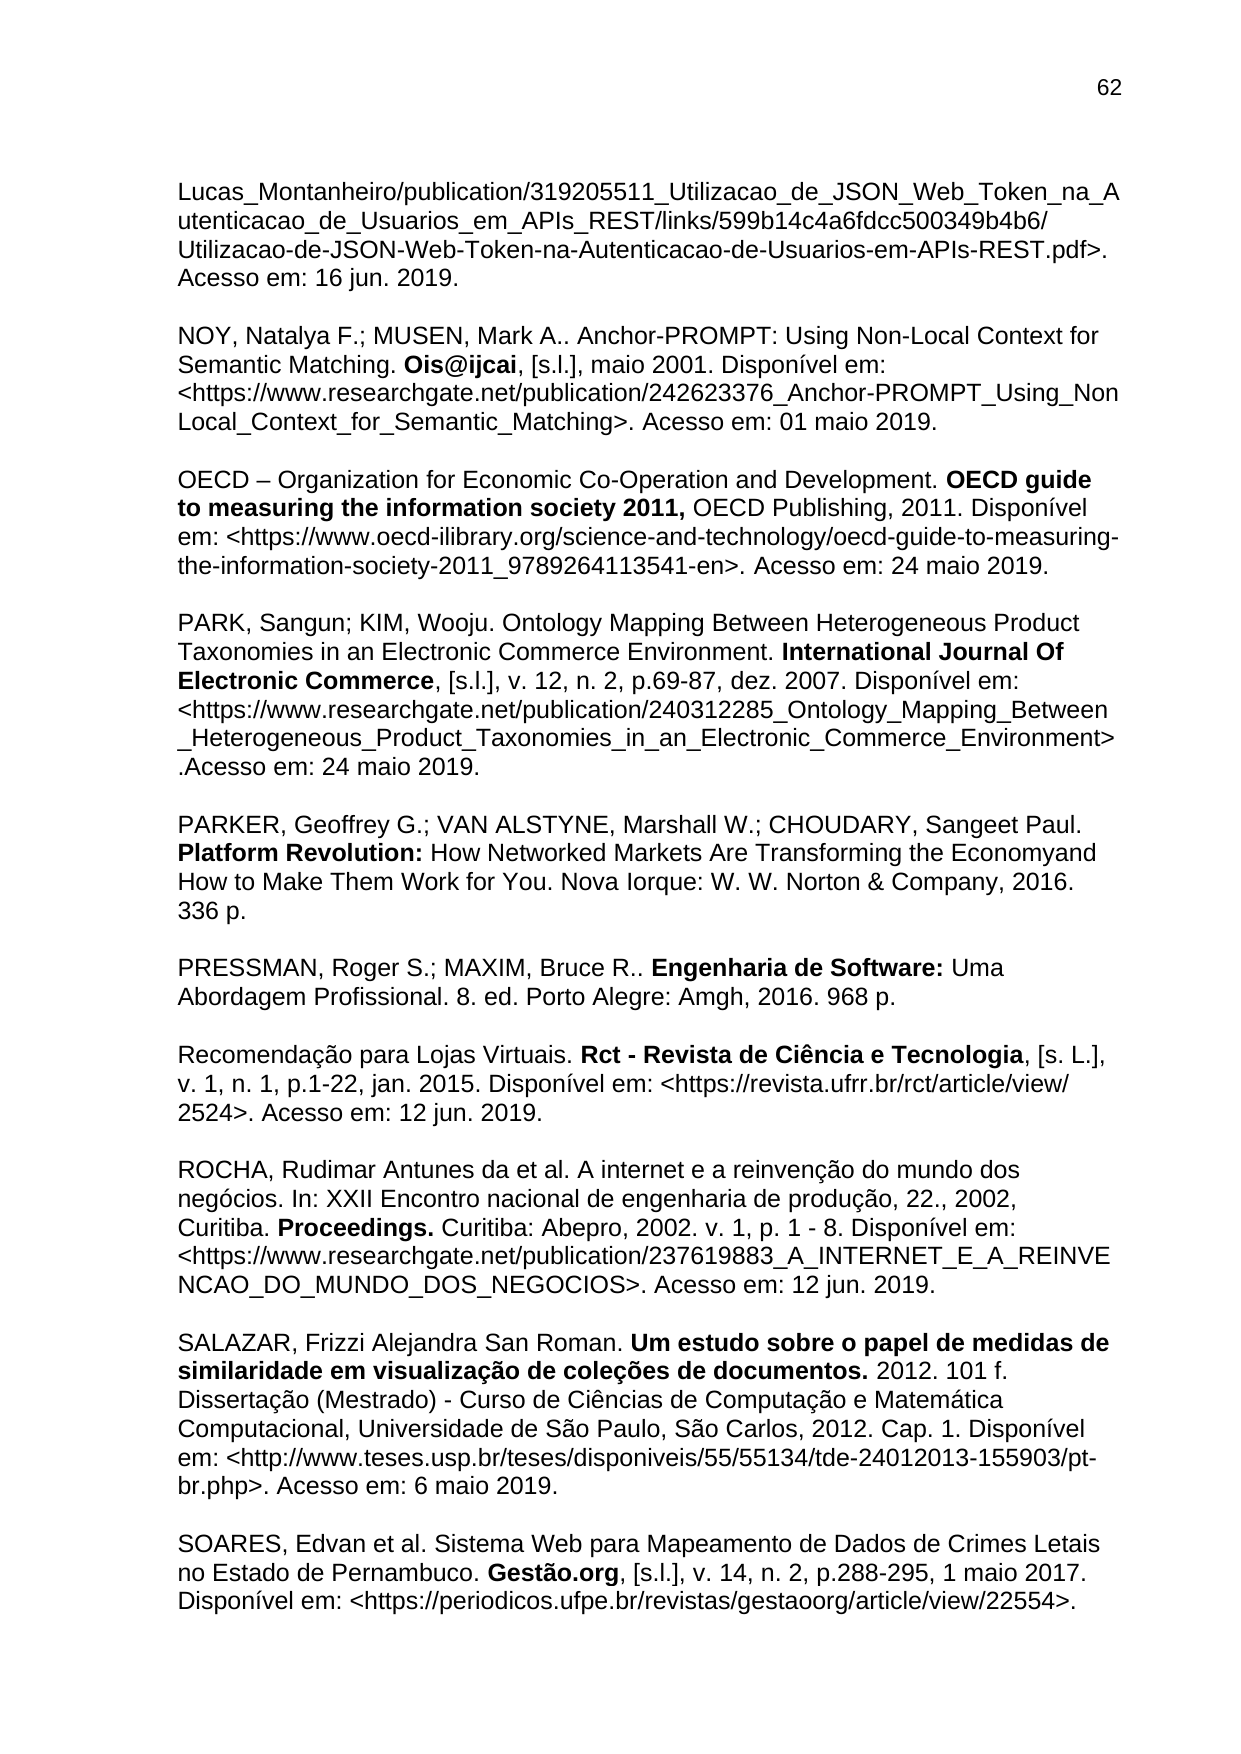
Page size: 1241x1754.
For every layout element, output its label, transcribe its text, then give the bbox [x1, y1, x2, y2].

text SALAZAR, Frizzi Alejandra San Roman. Um estudo sobre o papel de medidas de similaridade em visualização de coleções de documentos. 2012. 101 f. Dissertação (Mestrado) - Curso de Ciências de Computação e Matemática Computacional, Universidade de São Paulo, São Carlos, 2012. Cap. 1. Disponível em: <http://www.teses.usp.br/teses/disponiveis/55/55134/tde-24012013-155903/pt-br.php>. Acesso em: 6 maio 2019. [177, 1328, 1122, 1500]
text PRESSMAN, Roger S.; MAXIM, Bruce R.. Engenharia de Software: Uma Abordagem Profissional. 8. ed. Porto Alegre: Amgh, 2016. 968 p. [177, 953, 1122, 1011]
text PARK, Sangun; KIM, Wooju. Ontology Mapping Between Heterogeneous Product Taxonomies in an Electronic Commerce Environment. International Journal Of Electronic Commerce, [s.l.], v. 12, n. 2, p.69-87, dez. 2007. Disponível em: <https://www.researchgate.net/publication/240312285_Ontology_Mapping_Between_Heterogeneous_Product_Taxonomies_in_an_Electronic_Commerce_Environment>.Acesso em: 24 maio 2019. [177, 608, 1122, 781]
text NOY, Natalya F.; MUSEN, Mark A.. Anchor-PROMPT: Using Non-Local Context for Semantic Matching. Ois@ijcai, [s.l.], maio 2001. Disponível em: <https://www.researchgate.net/publication/242623376_Anchor-PROMPT_Using_Non Local_Context_for_Semantic_Matching>. Acesso em: 01 maio 2019. [177, 321, 1122, 436]
text PARKER, Geoffrey G.; VAN ALSTYNE, Marshall W.; CHOUDARY, Sangeet Paul. Platform Revolution: How Networked Markets Are Transforming the Economyand How to Make Them Work for You. Nova Iorque: W. W. Norton & Company, 2016. 336 p. [177, 810, 1122, 925]
text ROCHA, Rudimar Antunes da et al. A internet e a reinvenção do mundo dos negócios. In: XXII Encontro nacional de engenharia de produção, 22., 2002, Curitiba. Proceedings. Curitiba: Abepro, 2002. v. 1, p. 1 - 8. Disponível em: <https://www.researchgate.net/publication/237619883_A_INTERNET_E_A_REINVENCAO_DO_MUNDO_DOS_NEGOCIOS>. Acesso em: 12 jun. 2019. [177, 1155, 1122, 1299]
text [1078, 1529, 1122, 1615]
text OECD – Organization for Economic Co-Operation and Development. OECD guide to measuring the information society 2011, OECD Publishing, 2011. Disponível em: <https://www.oecd-ilibrary.org/science-and-technology/oecd-guide-to-measuring-the-information-society-2011_9789264113541-en>. Acesso em: 24 maio 2019. [177, 465, 1122, 580]
text Recomendação para Lojas Virtuais. Rct - Revista de Ciência e Tecnologia, [s. L.], v. 1, n. 1, p.1-22, jan. 2015. Disponível em: <https://revista.ufrr.br/rct/article/view/ 2524>. Acesso em: 12 jun. 2019. [177, 1040, 1122, 1126]
